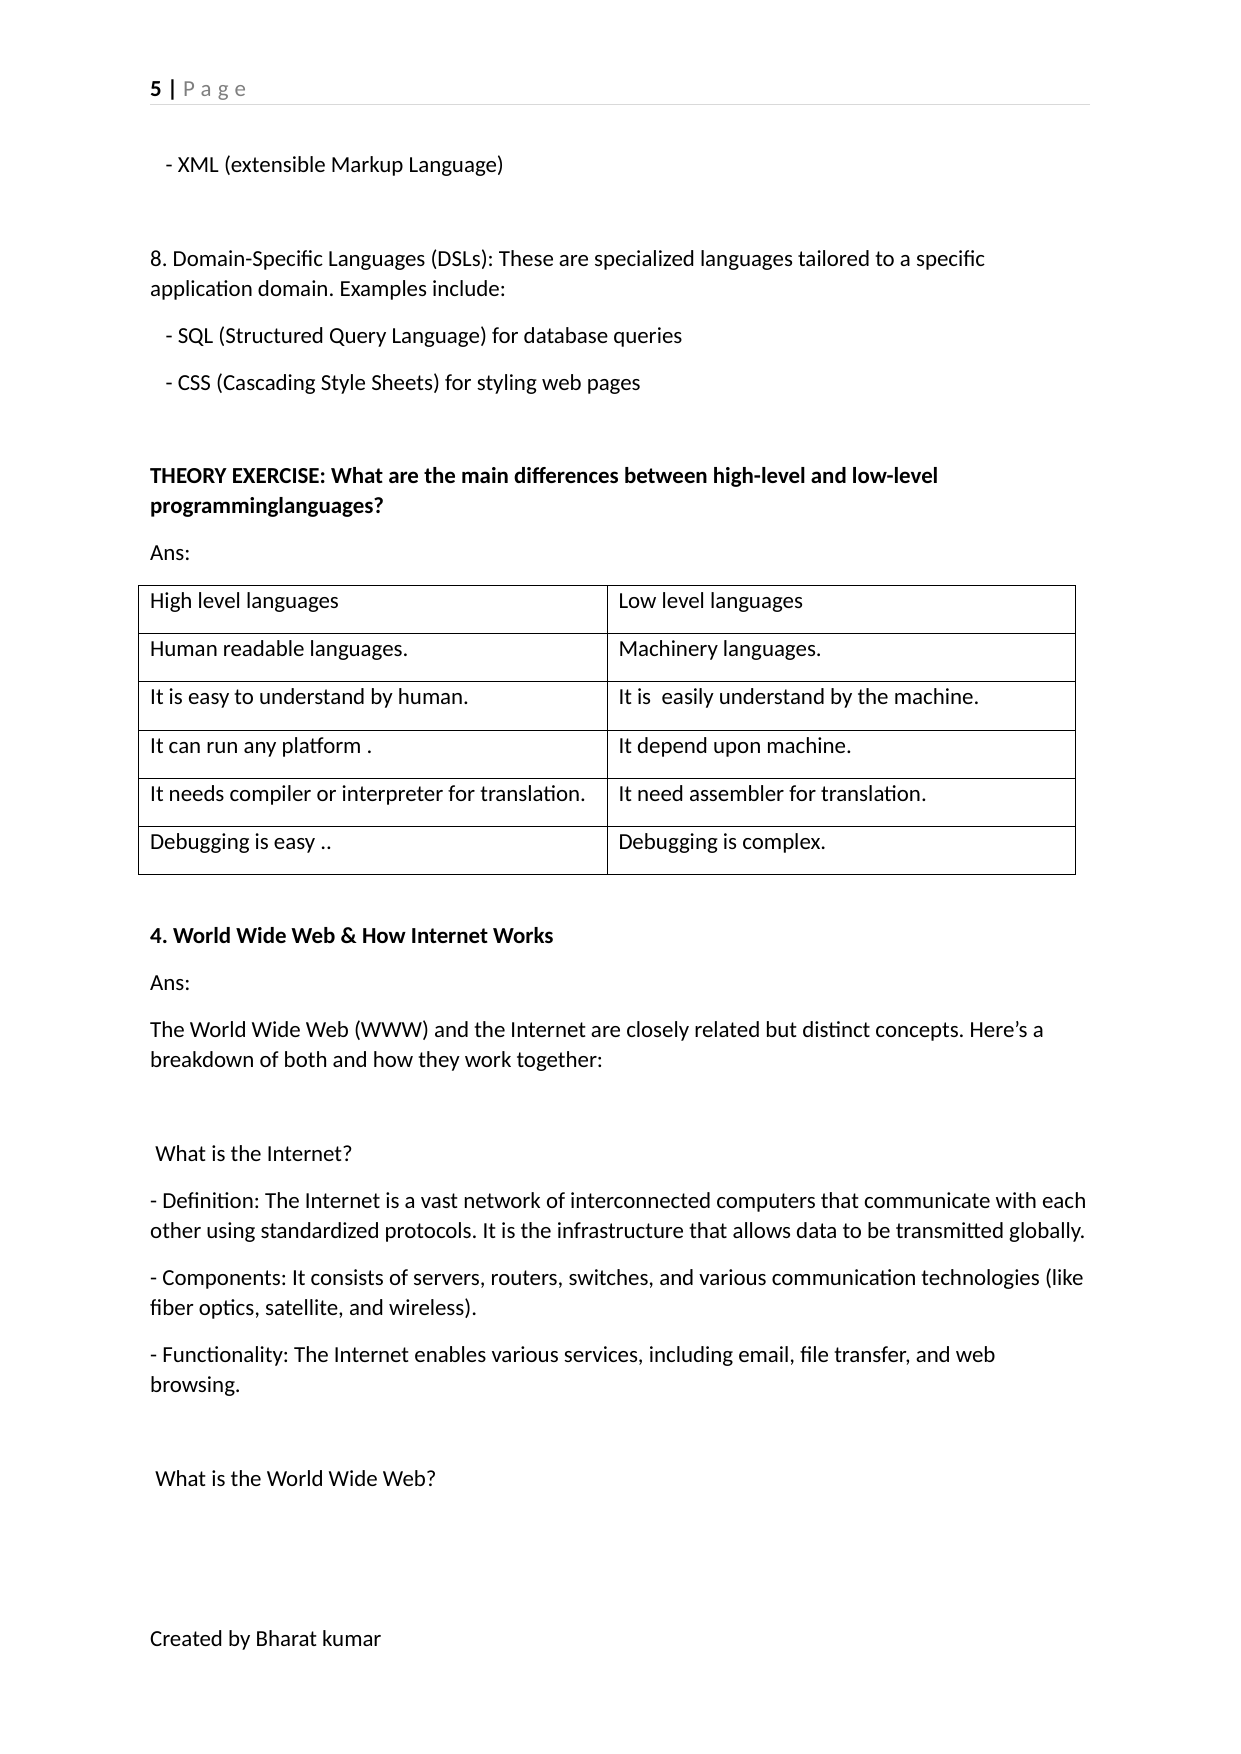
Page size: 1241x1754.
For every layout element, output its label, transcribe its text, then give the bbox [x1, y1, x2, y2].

text - Functionality: The Internet enables various services, including email, file transfer, and web browsing. [150, 1340, 1090, 1399]
text Ans: [150, 968, 1090, 997]
table_cell Debugging is complex. [608, 827, 1075, 874]
table_cell It needs compiler or interpreter for translation. [139, 779, 607, 826]
text What is the Internet? [150, 1139, 1090, 1167]
table_cell It depend upon machine. [608, 731, 1075, 778]
text - Definition: The Internet is a vast network of interconnected computers that communicate with each other using standardized protocols. It is the infrastructure that allows data to be transmitted globally. [150, 1186, 1090, 1244]
text 4. World Wide Web & How Internet Works [150, 922, 1090, 950]
text - CSS (Cascading Style Sheets) for styling web pages [150, 368, 1090, 396]
text What is the World Wide Web? [150, 1464, 1090, 1492]
text The World Wide Web (WWW) and the Internet are closely related but distinct concepts. Here’s a breakdown of both and how they work together: [150, 1015, 1090, 1074]
table_header High level languages [139, 586, 607, 633]
table_cell It need assembler for translation. [608, 779, 1075, 826]
text - XML (extensible Markup Language) [150, 150, 1090, 178]
table_cell It can run any platform . [139, 731, 607, 778]
table_cell It is easy to understand by human. [139, 682, 607, 730]
text - Components: It consists of servers, routers, switches, and various communication technologies (like fiber optics, satellite, and wireless). [150, 1263, 1090, 1322]
table_cell Human readable languages. [139, 634, 607, 681]
text THEORY EXERCISE: What are the main differences between high-level and low-level programminglanguages? [150, 461, 1090, 520]
table_cell Machinery languages. [608, 634, 1075, 681]
table_header Low level languages [608, 586, 1075, 633]
text 8. Domain-Specific Languages (DSLs): These are specialized languages tailored to a specific application domain. Examples include: [150, 244, 1090, 302]
text Ans: [150, 538, 1090, 567]
text - SQL (Structured Query Language) for database queries [150, 321, 1090, 349]
table_cell Debugging is easy .. [139, 827, 607, 874]
table_cell It is easily understand by the machine. [608, 682, 1075, 730]
